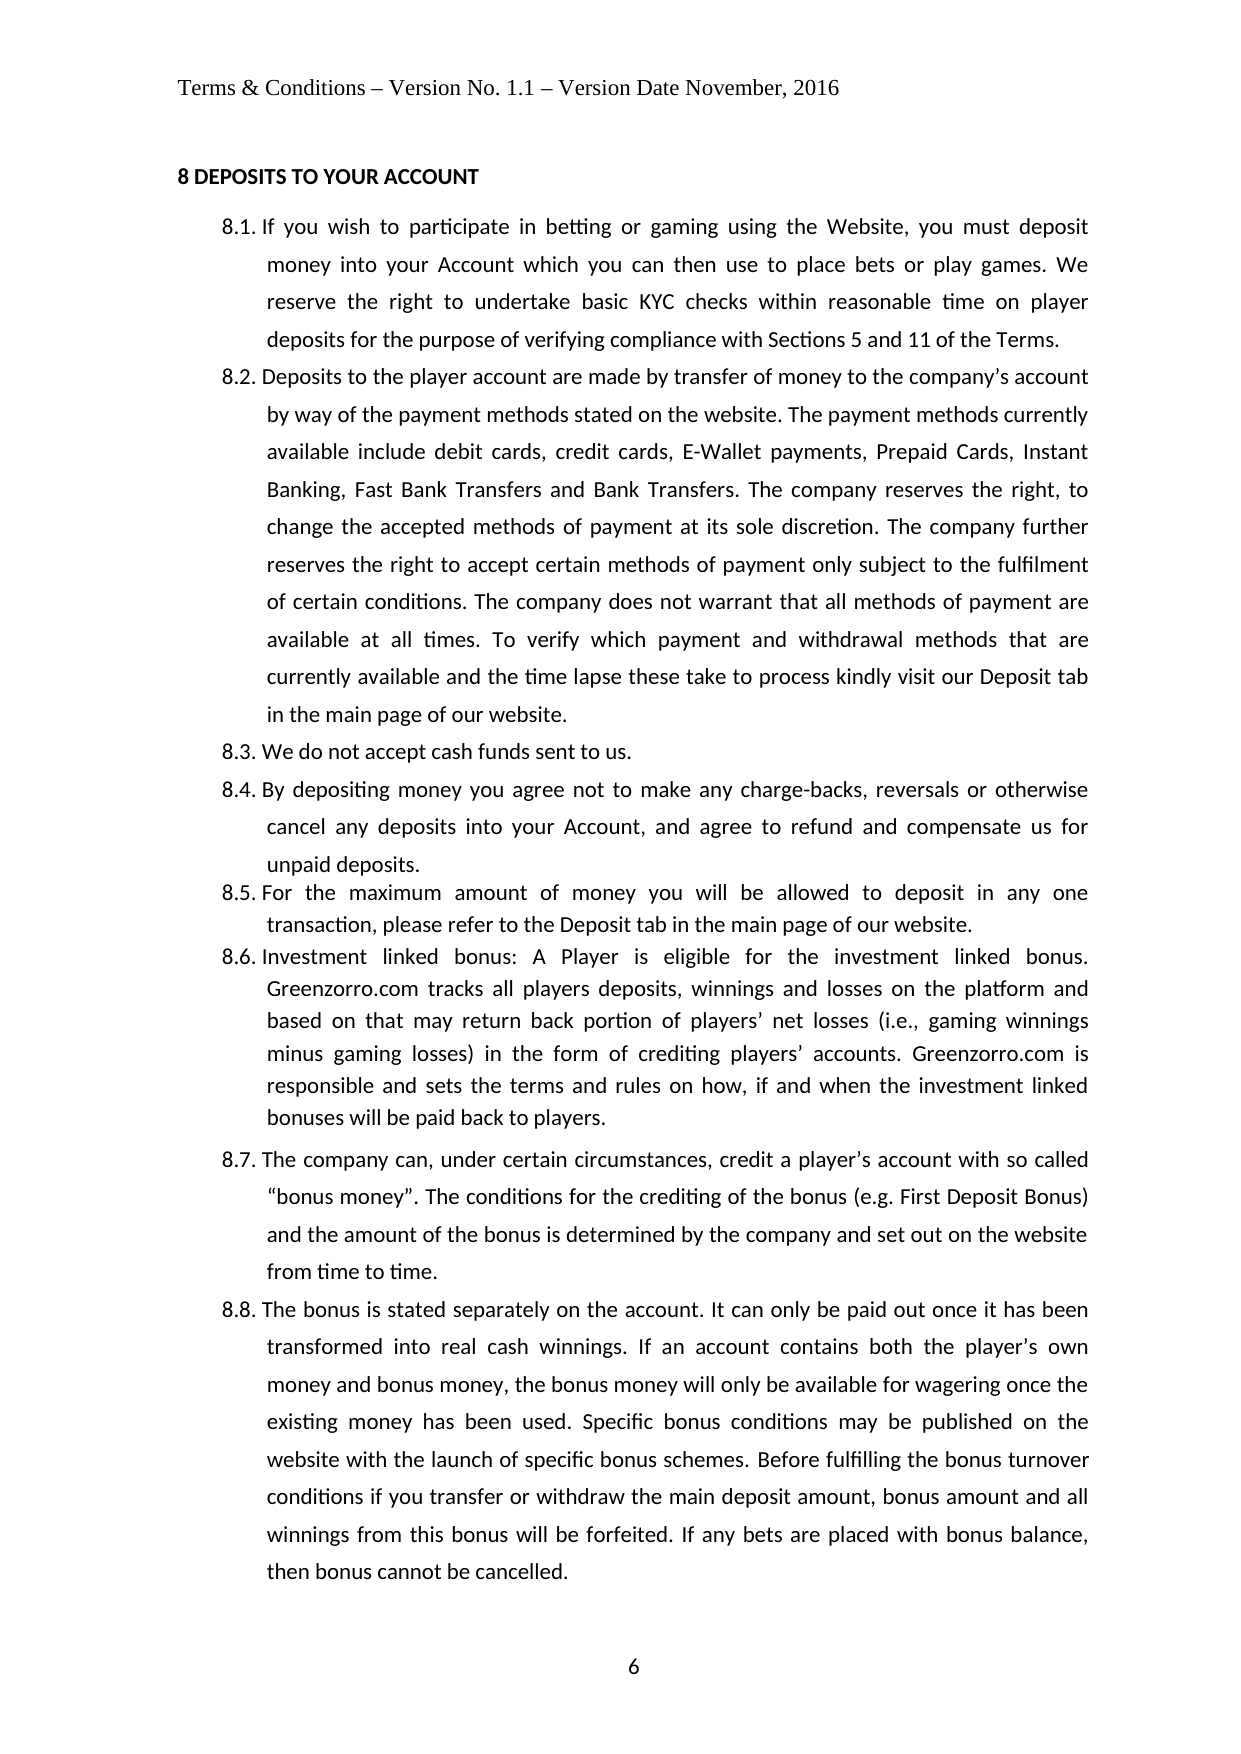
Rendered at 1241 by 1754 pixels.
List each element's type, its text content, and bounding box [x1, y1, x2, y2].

list We do not accept cash funds sent to us. [222, 728, 1090, 765]
list DEPOSITS TO YOUR ACCOUNT [177, 153, 1090, 190]
list The bonus is stated separately on the account. It can only be paid out once it has been transformed into real cash winnings. If an account contains both the player’s own money and bonus money, the bonus money will only be available for wagering once the existing money has been used. Specific bonus conditions may be published on the website with the launch of specific bonus schemes. Before fulfilling the bonus turnover conditions if you transfer or withdraw the main deposit amount, bonus amount and all winnings from this bonus will be forfeited. If any bets are placed with bonus balance, then bonus cannot be cancelled. [222, 1285, 1090, 1585]
list Investment linked bonus: A Player is eligible for the investment linked bonus. Greenzorro.com tracks all players deposits, winnings and losses on the platform and based on that may return back portion of players’ net losses (i.e., gaming winnings minus gaming losses) in the form of crediting players’ accounts. Greenzorro.com is responsible and sets the terms and rules on how, if and when the investment linked bonuses will be paid back to players. [222, 942, 1090, 1131]
list By depositing money you agree not to make any charge-backs, reversals or otherwise cancel any deposits into your Account, and agree to refund and compensate us for unpaid deposits. [222, 765, 1090, 878]
list The company can, under certain circumstances, credit a player’s account with so called “bonus money”. The conditions for the crediting of the bonus (e.g. First Deposit Bonus) and the amount of the bonus is determined by the company and set out on the website from time to time. [222, 1135, 1090, 1285]
list For the maximum amount of money you will be allowed to deposit in any one transaction, please refer to the Deposit tab in the main page of our website. [222, 878, 1090, 938]
list If you wish to participate in betting or gaming using the Website, you must deposit money into your Account which you can then use to place bets or play games. We reserve the right to undertake basic KYC checks within reasonable time on player deposits for the purpose of verifying compliance with Sections 5 and 11 of the Terms. [222, 203, 1090, 353]
list Deposits to the player account are made by transfer of money to the company’s account by way of the payment methods stated on the website. The payment methods currently available include debit cards, credit cards, E-Wallet payments, Prepaid Cards, Instant Banking, Fast Bank Transfers and Bank Transfers. The company reserves the right, to change the accepted methods of payment at its sole discretion. The company further reserves the right to accept certain methods of payment only subject to the fulfilment of certain conditions. The company does not warrant that all methods of payment are available at all times. To verify which payment and withdrawal methods that are currently available and the time lapse these take to process kindly visit our Deposit tab in the main page of our website. [222, 353, 1090, 728]
